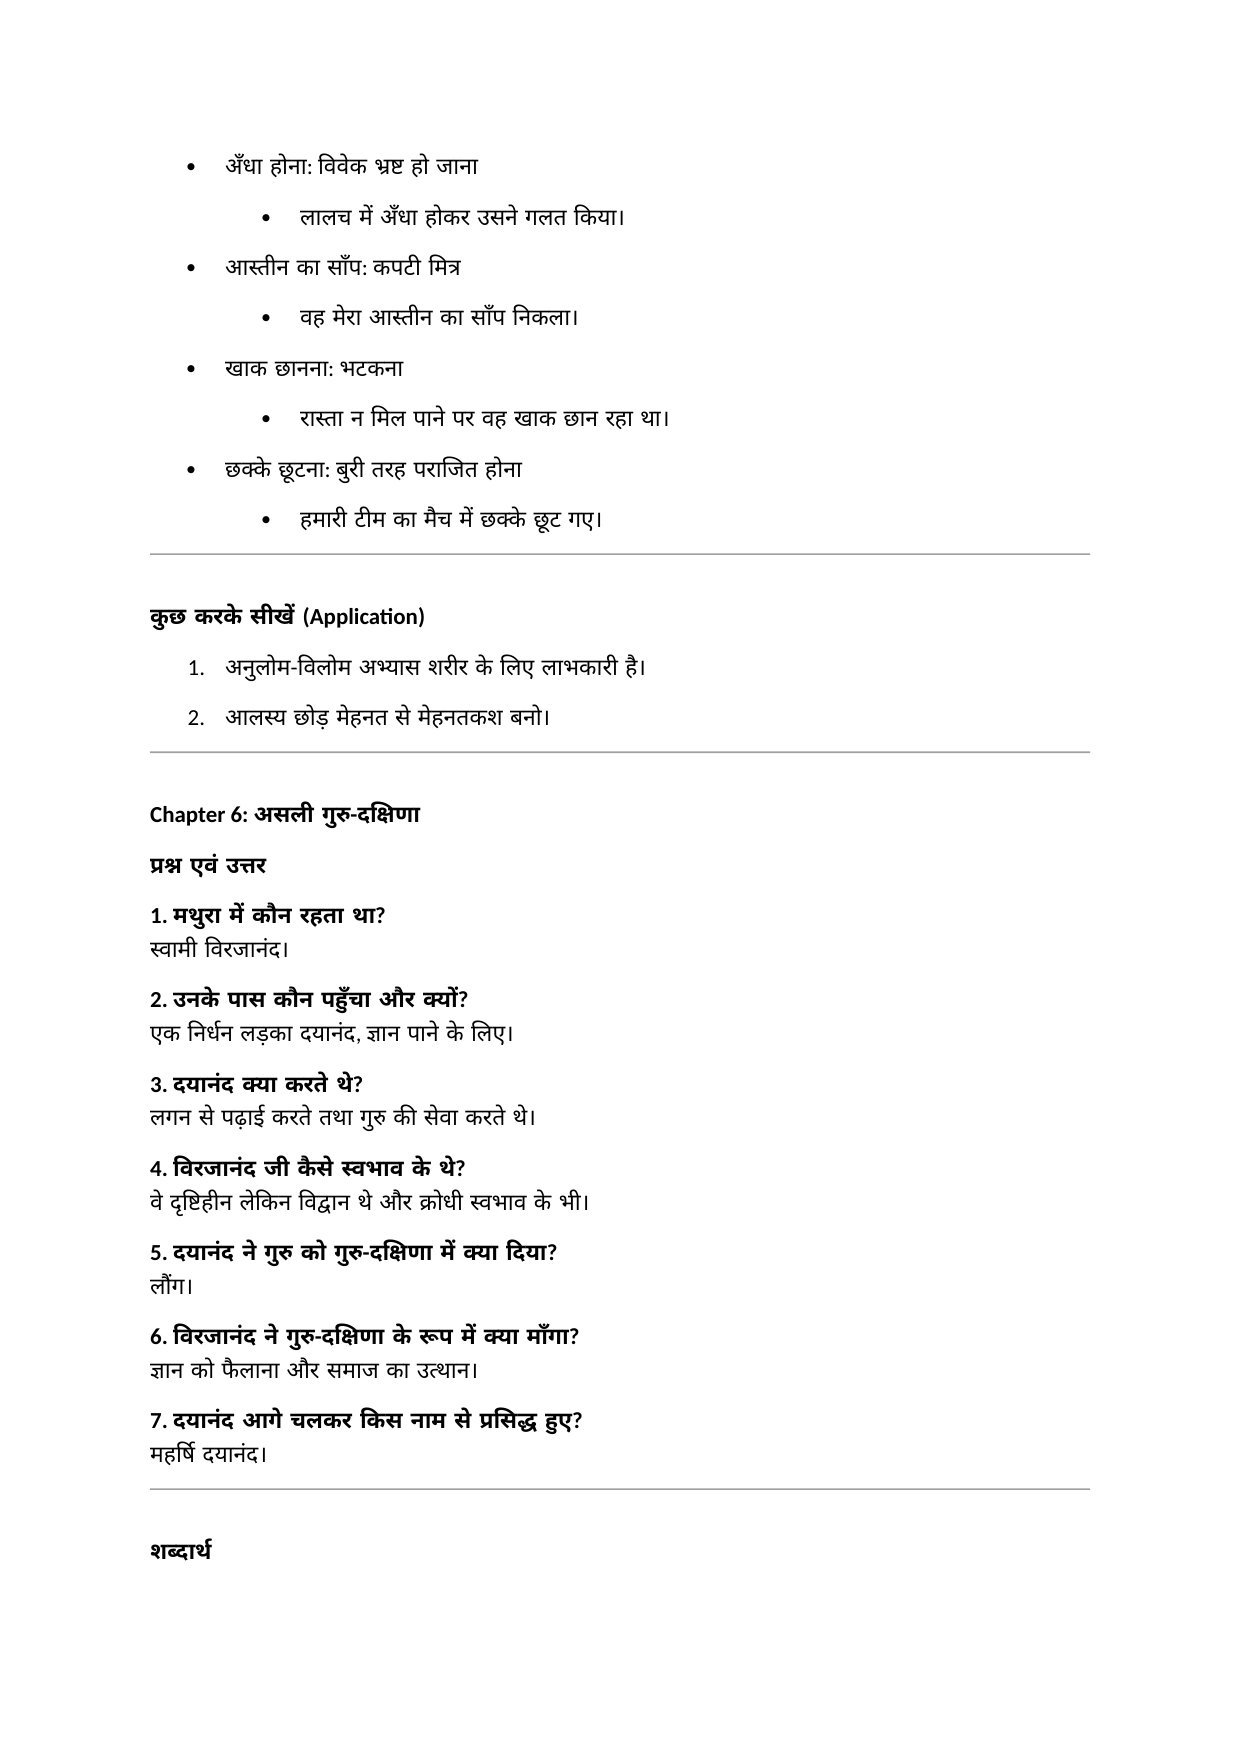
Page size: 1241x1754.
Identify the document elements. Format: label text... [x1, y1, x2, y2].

text 4. विरजानंद जी कैसे स्वभाव के थे? वे दृष्टिहीन लेकिन विद्वान थे और क्रोधी स्वभाव के भी। [150, 1152, 1090, 1217]
text 2. उनके पास कौन पहुँचा और क्यों? एक निर्धन लड़का दयानंद, ज्ञान पाने के लिए। [150, 983, 1090, 1048]
text Chapter 6: असली गुरु-दक्षिणा [150, 798, 1090, 829]
list वह मेरा आस्तीन का साँप निकला। [262, 301, 1090, 332]
list रास्ता न मिल पाने पर वह खाक छान रहा था। [262, 402, 1090, 433]
list आलस्य छोड़ मेहनत से मेहनतकश बनो। [187, 701, 1090, 732]
list आस्तीन का साँप: कपटी मित्र [187, 251, 1090, 282]
list खाक छानना: भटकना [187, 352, 1090, 383]
text 5. दयानंद ने गुरु को गुरु-दक्षिणा में क्या दिया? लौंग। [150, 1236, 1090, 1301]
text 7. दयानंद आगे चलकर किस नाम से प्रसिद्ध हुए? महर्षि दयानंद। [150, 1404, 1090, 1469]
text शब्दार्थ [150, 1535, 1090, 1566]
list अँधा होना: विवेक भ्रष्ट हो जाना [187, 150, 1090, 181]
list अनुलोम-विलोम अभ्यास शरीर के लिए लाभकारी है। [187, 651, 1090, 682]
list हमारी टीम का मैच में छक्के छूट गए। [262, 503, 1090, 534]
text प्रश्न एवं उत्तर [150, 849, 1090, 880]
text 1. मथुरा में कौन रहता था? स्वामी विरजानंद। [150, 899, 1090, 964]
text 6. विरजानंद ने गुरु-दक्षिणा के रूप में क्या माँगा? ज्ञान को फैलाना और समाज का उत्थान। [150, 1320, 1090, 1385]
text 3. दयानंद क्या करते थे? लगन से पढ़ाई करते तथा गुरु की सेवा करते थे। [150, 1067, 1090, 1132]
list छक्के छूटना: बुरी तरह पराजित होना [187, 452, 1090, 484]
text कुछ करके सीखें (Application) [150, 600, 1090, 631]
list लालच में अँधा होकर उसने गलत किया। [262, 200, 1090, 232]
